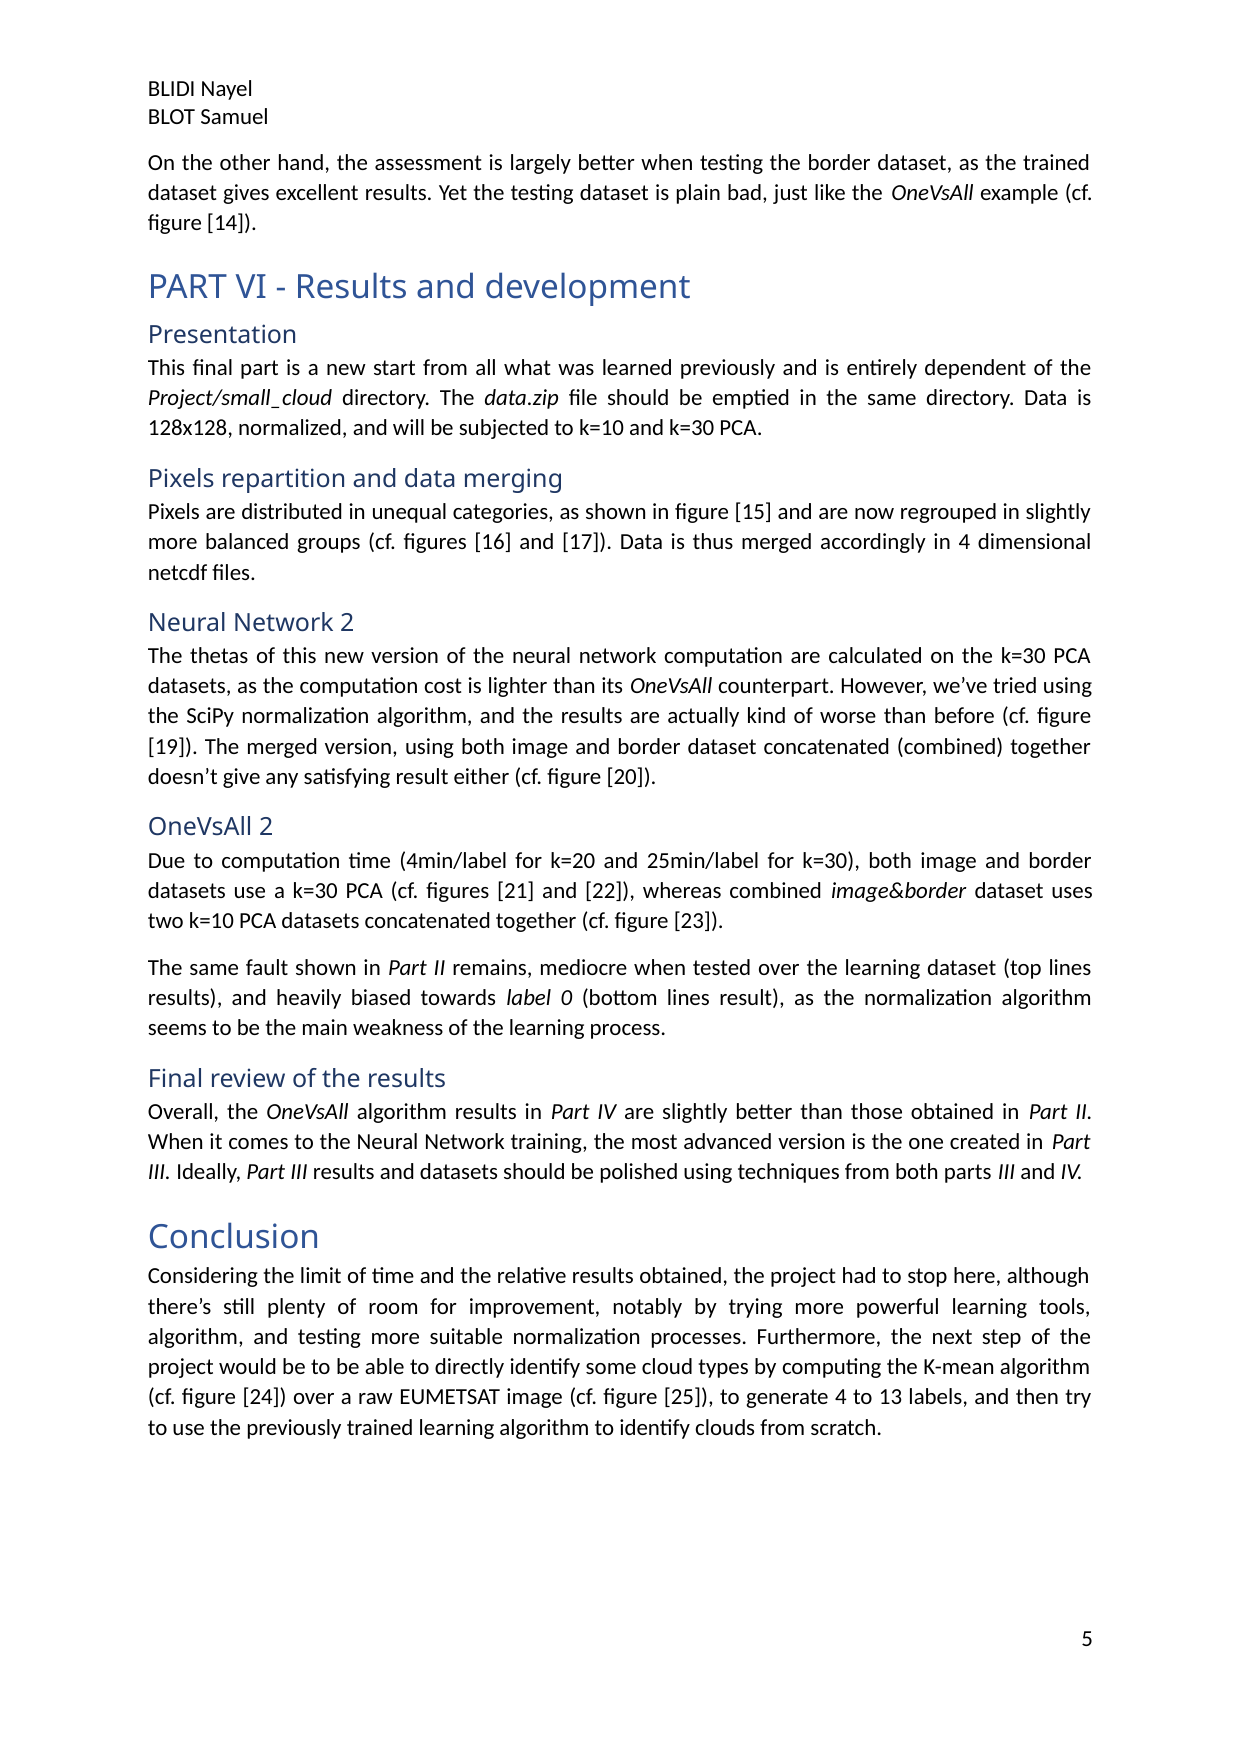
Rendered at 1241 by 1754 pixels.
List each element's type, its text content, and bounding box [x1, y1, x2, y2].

text The thetas of this new version of the neural network computation are calculated on the k=30 PCA datasets, as the computation cost is lighter than its OneVsAll counterpart. However, we’ve tried using the SciPy normalization algorithm, and the results are actually kind of worse than before (cf. figure [19]). The merged version, using both image and border dataset concatenated (combined) together doesn’t give any satisfying result either (cf. figure [20]). [148, 641, 1093, 790]
subtitle Neural Network 2 [148, 604, 1093, 638]
text On the other hand, the assessment is largely better when testing the border dataset, as the trained dataset gives excellent results. Yet the testing dataset is plain bad, just like the OneVsAll example (cf. figure [14]). [148, 148, 1093, 236]
text Due to computation time (4min/label for k=20 and 25min/label for k=30), both image and border datasets use a k=30 PCA (cf. figures [21] and [22]), whereas combined image&border dataset uses two k=10 PCA datasets concatenated together (cf. figure [23]). [148, 846, 1093, 934]
subtitle Final review of the results [148, 1060, 1093, 1094]
subtitle Presentation [148, 316, 1093, 350]
text Pixels are distributed in unequal categories, as shown in figure [15] and are now regrouped in slightly more balanced groups (cf. figures [16] and [17]). Data is thus merged accordingly in 4 dimensional netcdf files. [148, 497, 1093, 586]
subtitle PART VI - Results and development [148, 263, 1093, 309]
subtitle Conclusion [148, 1213, 1093, 1258]
text Considering the limit of time and the relative results obtained, the project had to stop here, although there’s still plenty of room for improvement, notably by trying more powerful learning tools, algorithm, and testing more suitable normalization processes. Furthermore, the next step of the project would be to be able to directly identify some cloud types by computing the K-mean algorithm (cf. figure [24]) over a raw EUMETSAT image (cf. figure [25]), to generate 4 to 13 labels, and then try to use the previously trained learning algorithm to identify clouds from scratch. [148, 1262, 1093, 1441]
subtitle Pixels repartition and data merging [148, 460, 1093, 494]
text The same fault shown in Part II remains, mediocre when tested over the learning dataset (top lines results), and heavily biased towards label 0 (bottom lines result), as the normalization algorithm seems to be the main weakness of the learning process. [148, 953, 1093, 1041]
text Overall, the OneVsAll algorithm results in Part IV are slightly better than those obtained in Part II. When it comes to the Neural Network training, the most advanced version is the one created in Part III. Ideally, Part III results and datasets should be polished using techniques from both parts III and IV. [148, 1097, 1093, 1186]
text This final part is a new start from all what was learned previously and is entirely dependent of the Project/small_cloud directory. The data.zip file should be emptied in the same directory. Data is 128x128, normalized, and will be subjected to k=10 and k=30 PCA. [148, 353, 1093, 442]
subtitle OneVsAll 2 [148, 809, 1093, 843]
